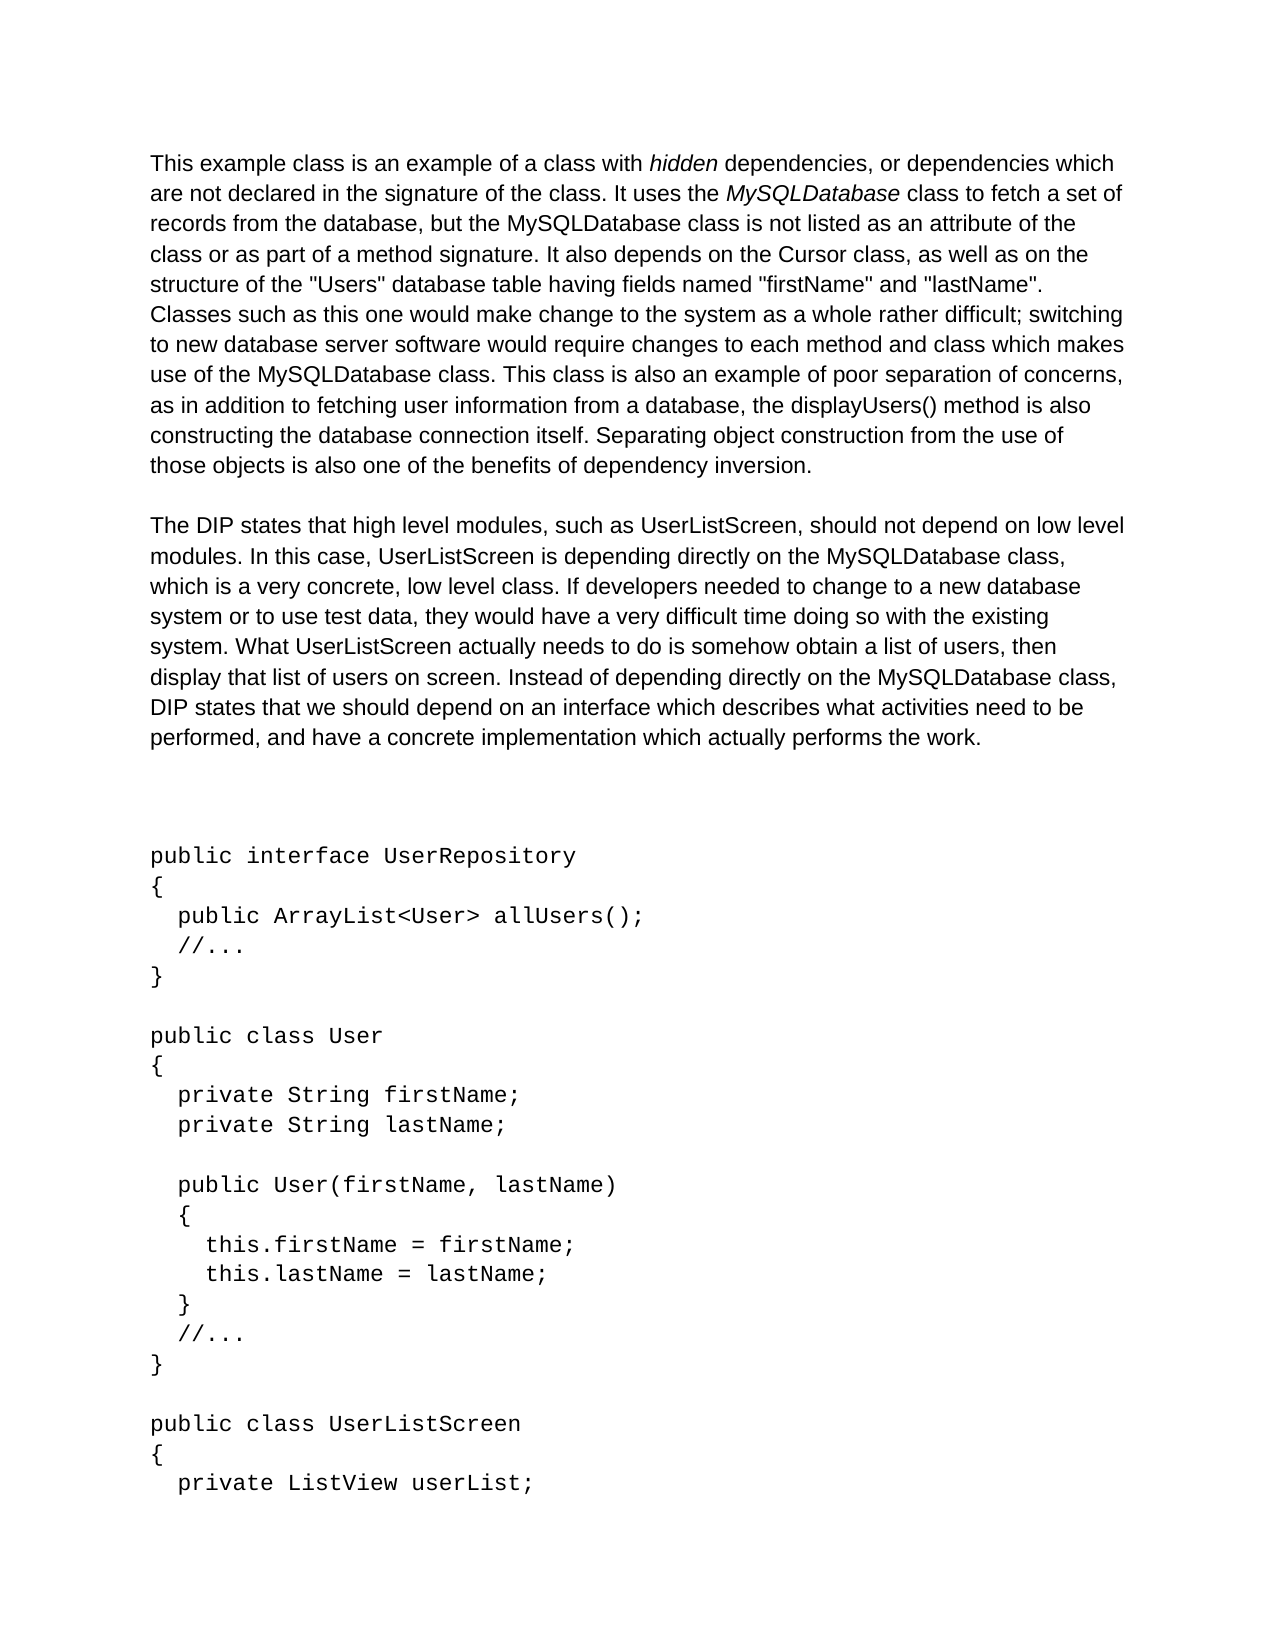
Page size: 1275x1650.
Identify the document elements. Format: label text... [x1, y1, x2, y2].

text { [150, 1054, 1125, 1080]
text { [150, 874, 1125, 901]
text public interface UserRepository [150, 845, 1125, 871]
text private ListView userList; [150, 1472, 1125, 1498]
text private String lastName; [150, 1113, 1125, 1139]
text //... [150, 1322, 1125, 1348]
text public User(firstName, lastName) [150, 1173, 1125, 1199]
text //... [150, 934, 1125, 960]
text } [150, 964, 1125, 990]
text } [150, 1352, 1125, 1378]
text { [150, 1442, 1125, 1468]
text public class UserListScreen [150, 1412, 1125, 1438]
text this.lastName = lastName; [150, 1263, 1125, 1289]
text this.firstName = firstName; [150, 1233, 1125, 1259]
text The DIP states that high level modules, such as UserListScreen, should not depend on low level modules. In this case, UserListScreen is depending directly on the MySQLDatabase class, which is a very concrete, low level class. If developers needed to change to a new database system or to use test data, they would have a very difficult time doing so with the existing system. What UserListScreen actually needs to do is somehow obtain a list of users, then display that list of users on screen. Instead of depending directly on the MySQLDatabase class, DIP states that we should depend on an interface which describes what activities need to be performed, and have a concrete implementation which actually performs the work. [150, 512, 1125, 750]
text public class User [150, 1024, 1125, 1050]
text { [150, 1203, 1125, 1229]
text private String firstName; [150, 1083, 1125, 1109]
text This example class is an example of a class with hidden dependencies, or dependencies which are not declared in the signature of the class. It uses the MySQLDatabase class to fetch a set of records from the database, but the MySQLDatabase class is not listed as an attribute of the class or as part of a method signature. It also depends on the Cursor class, as well as on the structure of the "Users" database table having fields named "firstName" and "lastName". Classes such as this one would make change to the system as a whole rather difficult; switching to new database server software would require changes to each method and class which makes use of the MySQLDatabase class. This class is also an example of poor separation of concerns, as in addition to fetching user information from a database, the displayUsers() method is also constructing the database connection itself. Separating object construction from the use of those objects is also one of the benefits of dependency inversion. [150, 150, 1125, 478]
text public ArrayList<User> allUsers(); [150, 904, 1125, 930]
text } [150, 1292, 1125, 1318]
